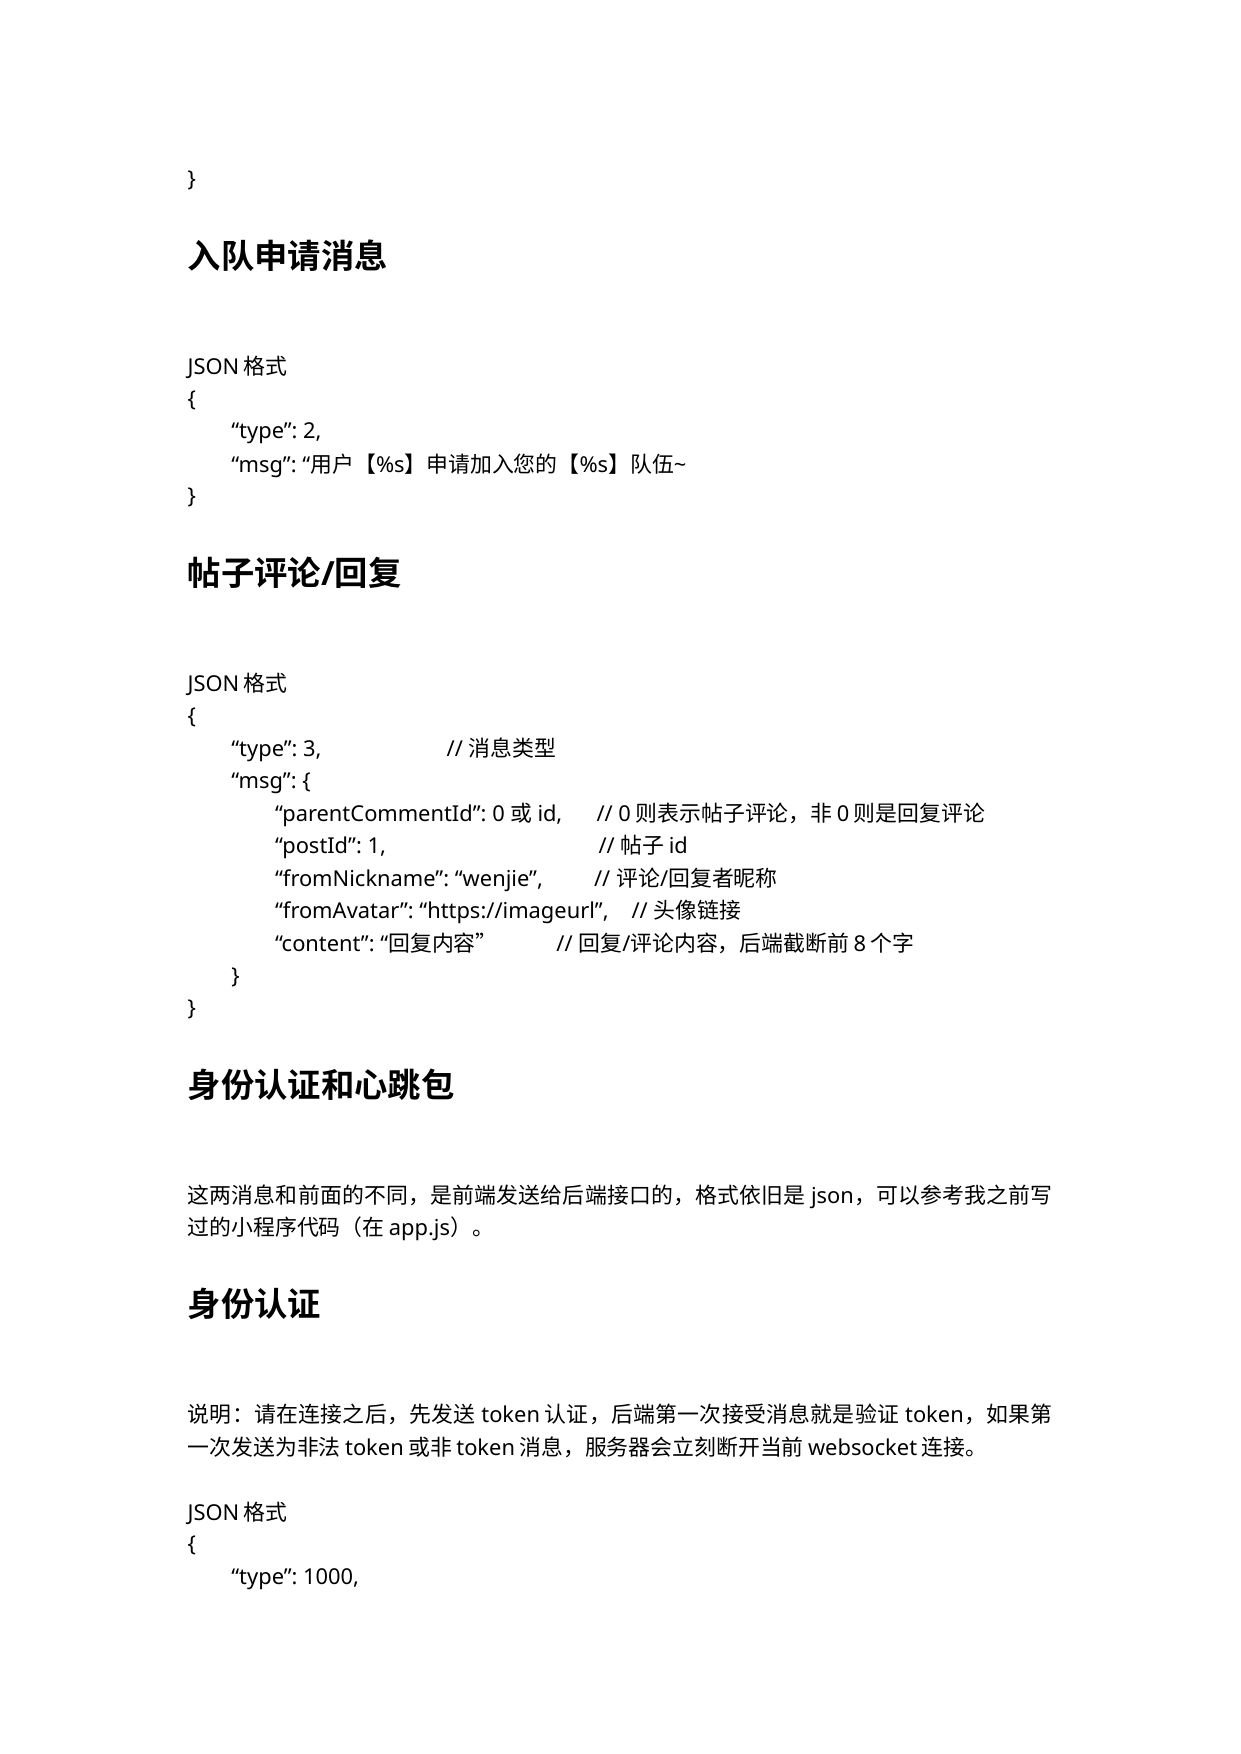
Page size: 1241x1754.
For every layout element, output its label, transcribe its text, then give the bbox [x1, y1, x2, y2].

text “fromAvatar”: “https://imageurl”, // 头像链接 [187, 893, 1053, 926]
text JSON格式 [187, 1494, 1053, 1527]
subtitle 身份认证 [187, 1269, 1053, 1334]
subtitle 身份认证和心跳包 [187, 1050, 1053, 1115]
text “type”: 3, // 消息类型 [187, 731, 1053, 763]
text “parentCommentId”: 0 或 id, // 0则表示帖子评论，非0则是回复评论 [187, 796, 1053, 828]
text 这两消息和前面的不同，是前端发送给后端接口的，格式依旧是json，可以参考我之前写过的小程序代码（在app.js）。 [187, 1177, 1053, 1242]
text “msg”: “用户【%s】申请加入您的【%s】队伍~ [187, 446, 1053, 479]
text } [187, 479, 1053, 511]
text { [187, 381, 1053, 414]
text “postId”: 1, // 帖子id [187, 828, 1053, 861]
text 说明：请在连接之后，先发送token认证，后端第一次接受消息就是验证token，如果第一次发送为非法token或非token消息，服务器会立刻断开当前websocket连接。 [187, 1397, 1053, 1462]
text “content”: “回复内容” // 回复/评论内容，后端截断前8个字 [187, 926, 1053, 958]
text “type”: 1000, [187, 1559, 1053, 1592]
text “msg”: { [187, 763, 1053, 796]
subtitle 帖子评论/回复 [187, 538, 1053, 603]
text { [187, 698, 1053, 731]
text } [187, 958, 1053, 991]
subtitle 入队申请消息 [187, 222, 1053, 287]
text JSON格式 [187, 666, 1053, 698]
text JSON格式 [187, 349, 1053, 381]
text “fromNickname”: “wenjie”, // 评论/回复者昵称 [187, 861, 1053, 893]
text { [187, 1527, 1053, 1559]
text } [187, 162, 1053, 194]
text } [187, 991, 1053, 1023]
text “type”: 2, [187, 414, 1053, 446]
